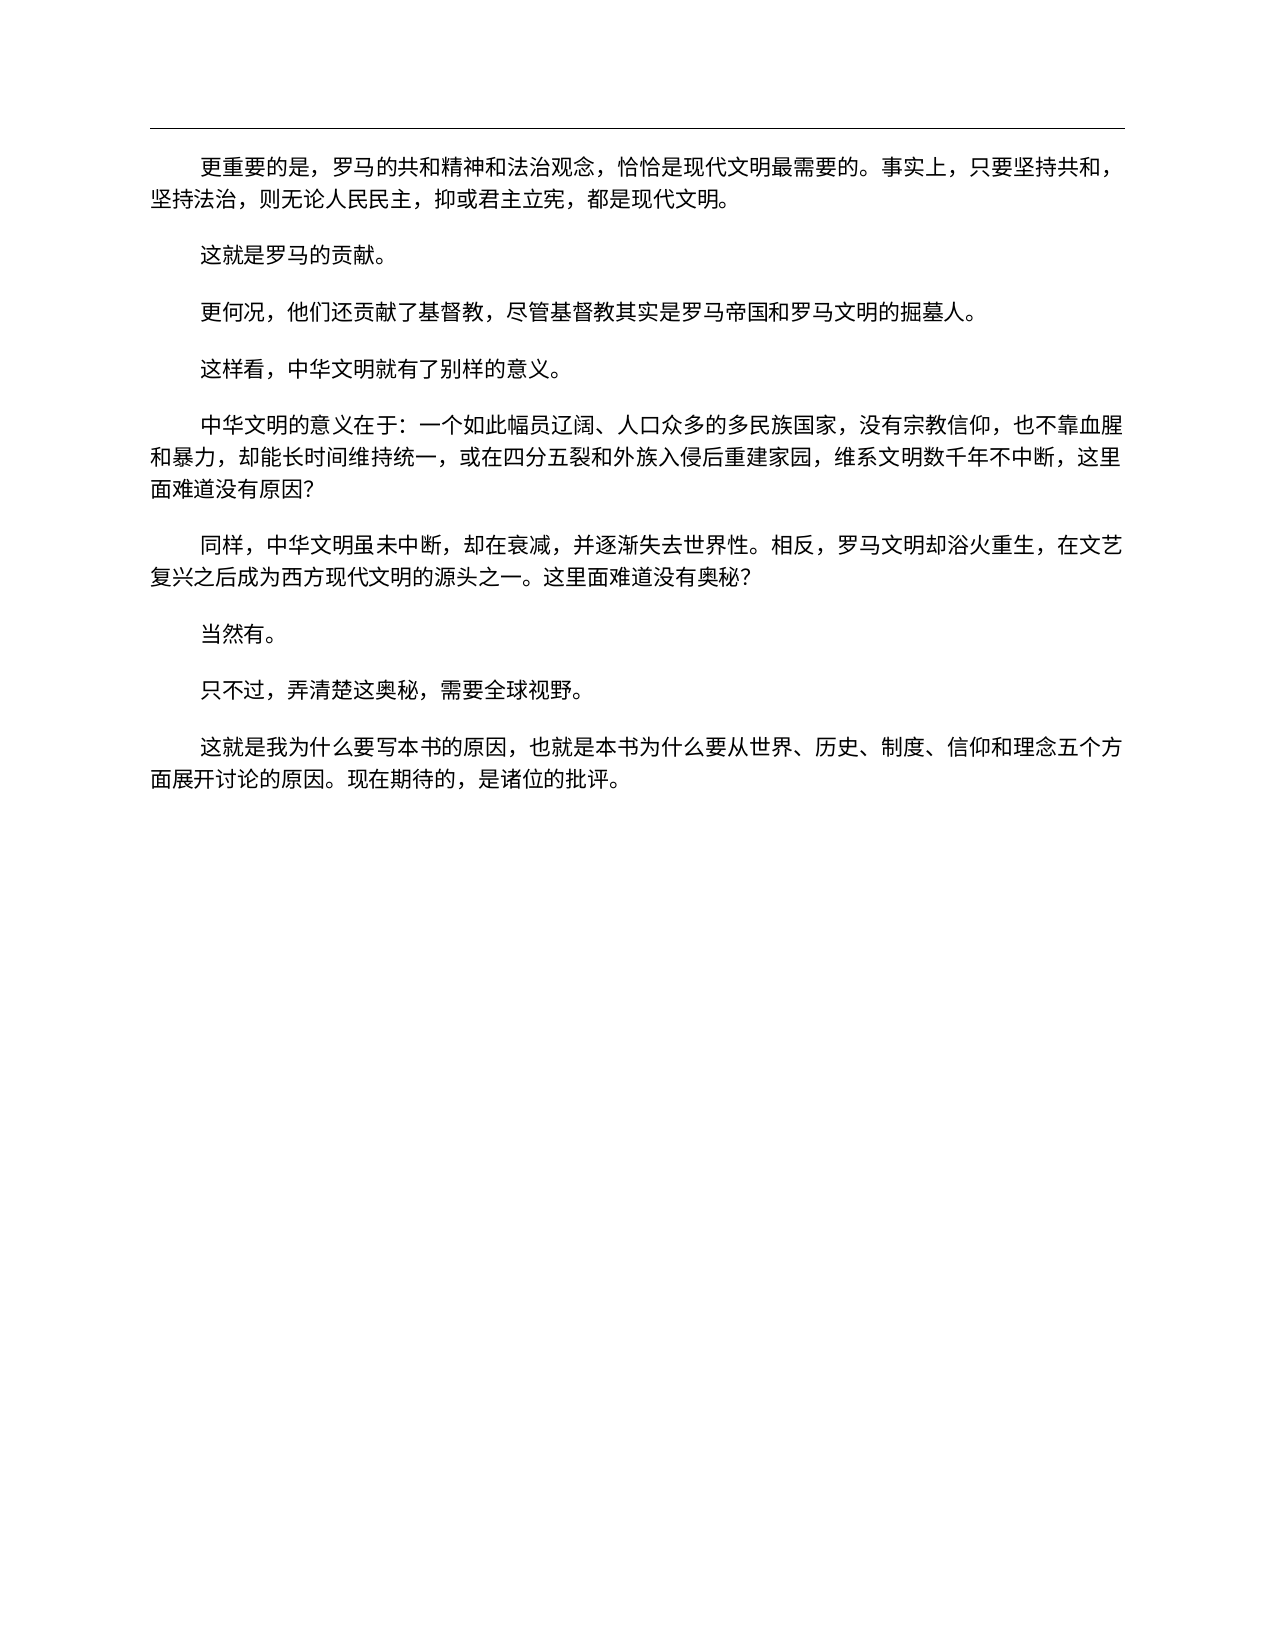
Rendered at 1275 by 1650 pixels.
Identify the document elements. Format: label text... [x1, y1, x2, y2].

text 更重要的是，罗马的共和精神和法治观念，恰恰是现代文明最需要的。事实上，只要坚持共和，坚持法治，则无论人民民主，抑或君主立宪，都是现代文明。 [150, 150, 1125, 213]
text 这样看，中华文明就有了别样的意义。 [150, 352, 1125, 383]
text 这就是我为什么要写本书的原因，也就是本书为什么要从世界、历史、制度、信仰和理念五个方面展开讨论的原因。现在期待的，是诸位的批评。 [150, 730, 1125, 793]
text 更何况，他们还贡献了基督教，尽管基督教其实是罗马帝国和罗马文明的掘墓人。 [150, 295, 1125, 327]
text 中华文明的意义在于：一个如此幅员辽阔、人口众多的多民族国家，没有宗教信仰，也不靠血腥和暴力，却能长时间维持统一，或在四分五裂和外族入侵后重建家园，维系文明数千年不中断，这里面难道没有原因？ [150, 408, 1125, 503]
text 只不过，弄清楚这奥秘，需要全球视野。 [150, 673, 1125, 705]
text 当然有。 [150, 617, 1125, 648]
text 这就是罗马的贡献。 [150, 238, 1125, 270]
text 同样，中华文明虽未中断，却在衰减，并逐渐失去世界性。相反，罗马文明却浴火重生，在文艺复兴之后成为西方现代文明的源头之一。这里面难道没有奥秘？ [150, 528, 1125, 592]
